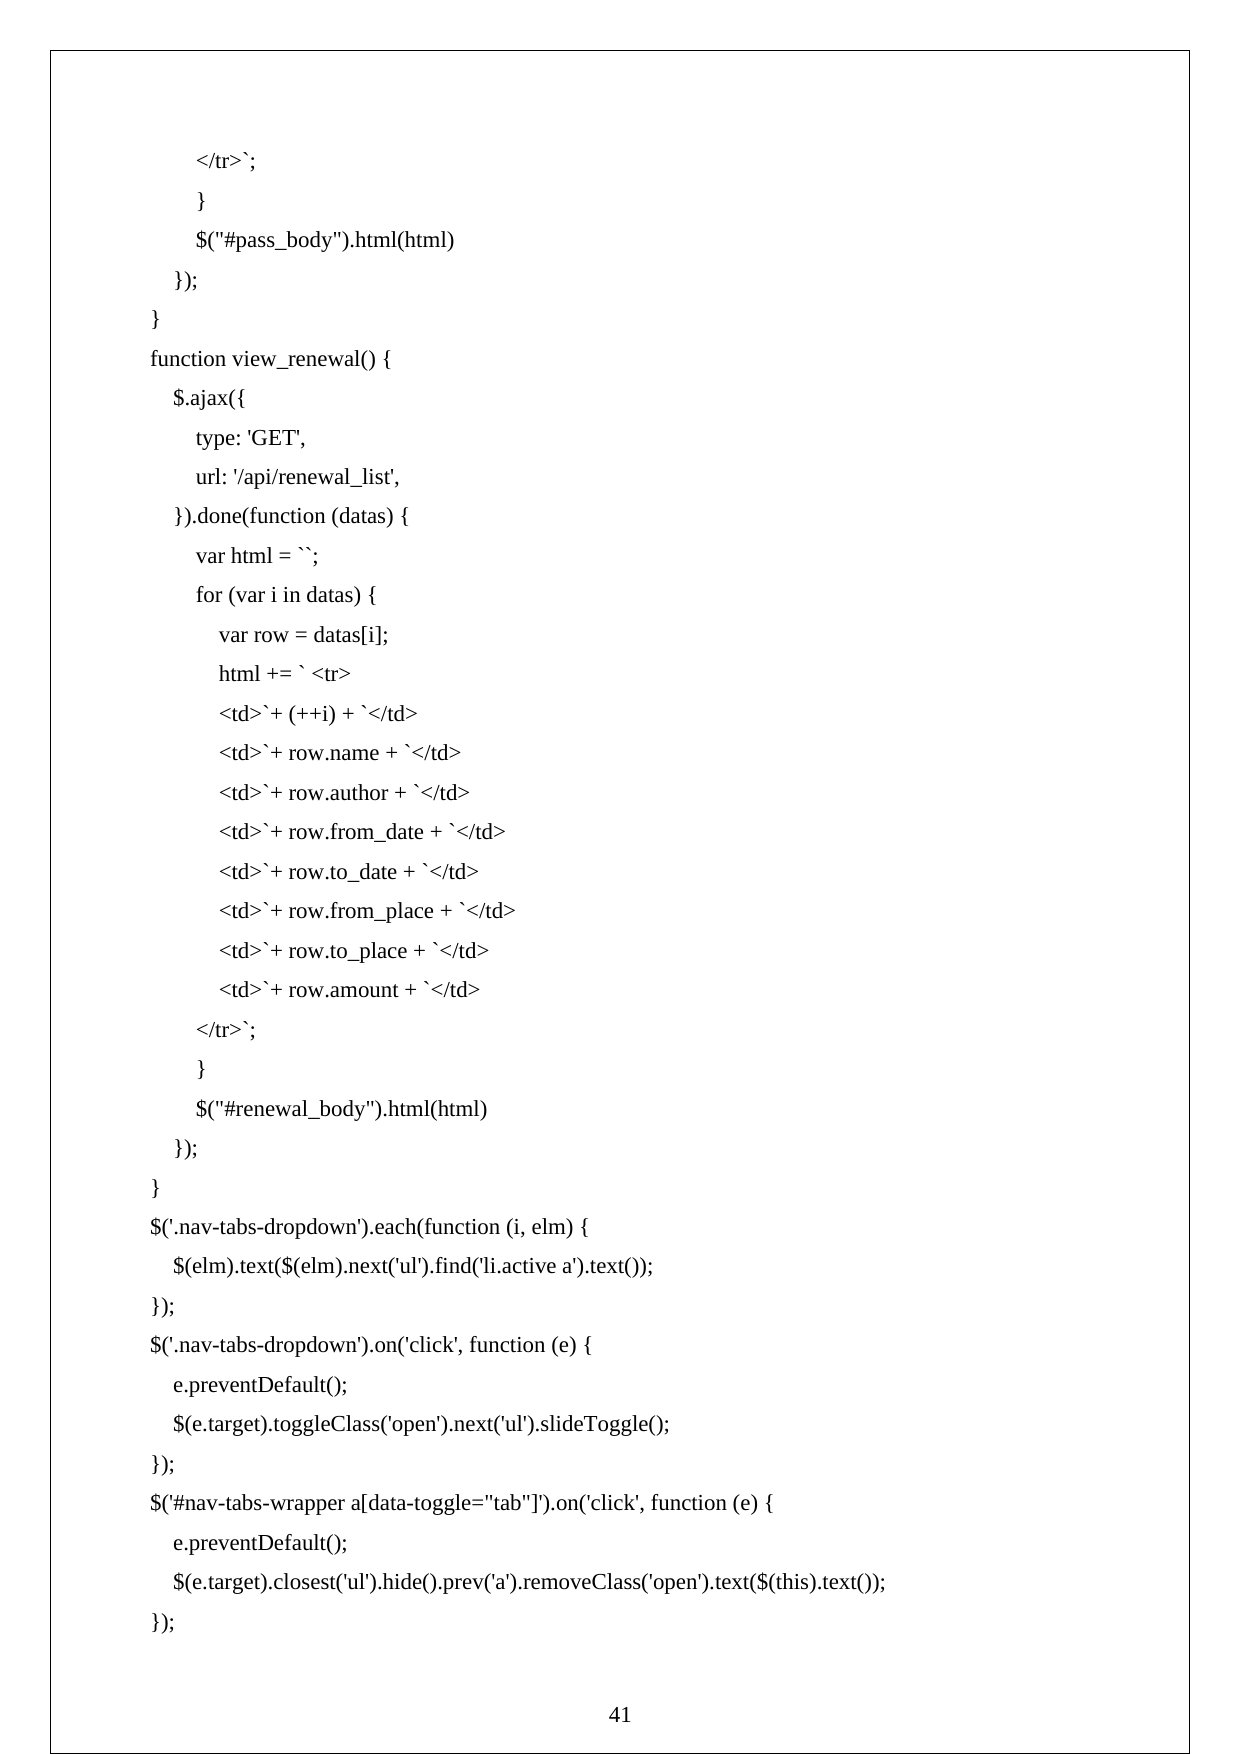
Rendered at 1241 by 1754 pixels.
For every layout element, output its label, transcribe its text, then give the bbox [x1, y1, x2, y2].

text $(e.target).toggleClass('open').next('ul').slideToggle(); [150, 1411, 1090, 1437]
text url: '/api/renewal_list', [150, 463, 1090, 489]
text </tr>`; [150, 1016, 1090, 1042]
text <td>`+ row.from_place + `</td> [150, 897, 1090, 924]
text }); [150, 1608, 1090, 1634]
text html += ` <tr> [150, 660, 1090, 687]
text }); [150, 1292, 1090, 1318]
text type: 'GET', [150, 423, 1090, 450]
text e.preventDefault(); [150, 1529, 1090, 1555]
text $("#renewal_body").html(html) [150, 1095, 1090, 1121]
text var html = ``; [150, 542, 1090, 568]
text }); [150, 1134, 1090, 1161]
text e.preventDefault(); [150, 1371, 1090, 1397]
text <td>`+ row.name + `</td> [150, 739, 1090, 766]
text </tr>`; [150, 147, 1090, 173]
text } [150, 1174, 1090, 1200]
text <td>`+ row.from_date + `</td> [150, 818, 1090, 845]
text <td>`+ row.author + `</td> [150, 779, 1090, 805]
text $('#nav-tabs-wrapper a[data-toggle="tab"]').on('click', function (e) { [150, 1489, 1090, 1516]
text } [150, 187, 1090, 213]
text <td>`+ row.amount + `</td> [150, 976, 1090, 1003]
text <td>`+ row.to_date + `</td> [150, 858, 1090, 884]
text } [150, 1055, 1090, 1082]
text $(e.target).closest('ul').hide().prev('a').removeClass('open').text($(this).text()); [150, 1568, 1090, 1595]
text }).done(function (datas) { [150, 502, 1090, 529]
text $('.nav-tabs-dropdown').each(function (i, elm) { [150, 1213, 1090, 1239]
text function view_renewal() { [150, 344, 1090, 371]
text $("#pass_body").html(html) [150, 226, 1090, 252]
text $(elm).text($(elm).next('ul').find('li.active a').text()); [150, 1253, 1090, 1279]
text <td>`+ row.to_place + `</td> [150, 937, 1090, 963]
text }); [150, 1450, 1090, 1476]
text var row = datas[i]; [150, 621, 1090, 647]
text $('.nav-tabs-dropdown').on('click', function (e) { [150, 1332, 1090, 1358]
text for (var i in datas) { [150, 581, 1090, 608]
text <td>`+ (++i) + `</td> [150, 700, 1090, 726]
text } [150, 305, 1090, 331]
text }); [150, 266, 1090, 292]
text $.ajax({ [150, 384, 1090, 410]
